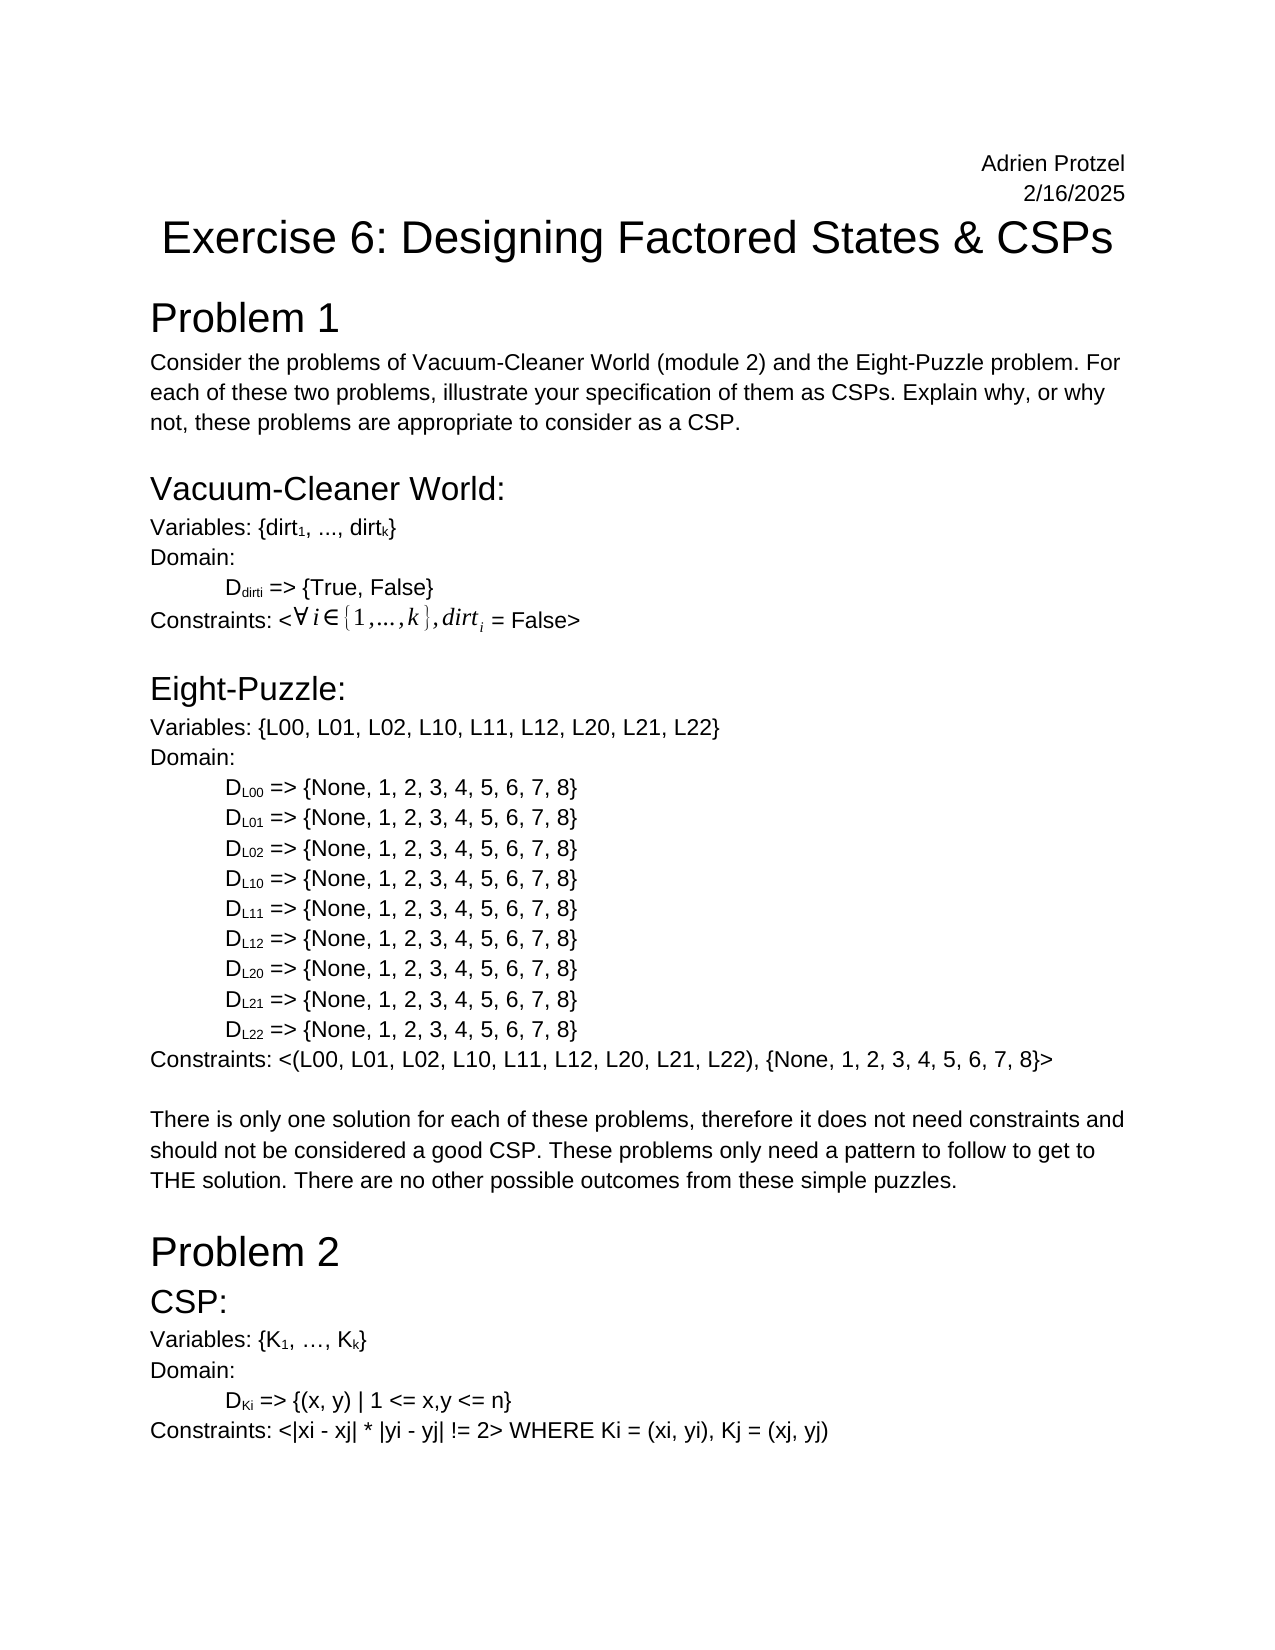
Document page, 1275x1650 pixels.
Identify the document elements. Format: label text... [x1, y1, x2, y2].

text 2/16/2025 [150, 180, 1125, 207]
text DL20 => {None, 1, 2, 3, 4, 5, 6, 7, 8} [225, 955, 1125, 982]
text DL11 => {None, 1, 2, 3, 4, 5, 6, 7, 8} [225, 895, 1125, 921]
subtitle Problem 1 [150, 293, 1125, 341]
text Constraints: < = False> [150, 604, 1125, 635]
text Variables: {K1, …, Kk} [150, 1326, 1125, 1353]
text Domain: [150, 744, 1125, 770]
subtitle Problem 2 [150, 1227, 1125, 1275]
text DL10 => {None, 1, 2, 3, 4, 5, 6, 7, 8} [225, 865, 1125, 891]
text DL22 => {None, 1, 2, 3, 4, 5, 6, 7, 8} [225, 1016, 1125, 1042]
text Consider the problems of Vacuum-Cleaner World (module 2) and the Eight-Puzzle problem. For each of these two problems, illustrate your specification of them as CSPs. Explain why, or why not, these problems are appropriate to consider as a CSP. [150, 348, 1125, 435]
text There is only one solution for each of these problems, therefore it does not need constraints and should not be considered a good CSP. These problems only need a pattern to follow to get to THE solution. There are no other possible outcomes from these simple puzzles. [150, 1106, 1125, 1193]
text Variables: {dirt1, ..., dirtk} [150, 513, 1125, 540]
text DKi => {(x, y) | 1 <= x,y <= n} [225, 1387, 1125, 1413]
text Variables: {L00, L01, L02, L10, L11, L12, L20, L21, L22} [150, 714, 1125, 740]
text DL00 => {None, 1, 2, 3, 4, 5, 6, 7, 8} [225, 774, 1125, 800]
text Adrien Protzel [150, 150, 1125, 176]
text DL21 => {None, 1, 2, 3, 4, 5, 6, 7, 8} [225, 986, 1125, 1012]
text DL02 => {None, 1, 2, 3, 4, 5, 6, 7, 8} [225, 834, 1125, 861]
text Ddirti => {True, False} [225, 574, 1125, 600]
text DL12 => {None, 1, 2, 3, 4, 5, 6, 7, 8} [225, 925, 1125, 951]
subtitle Eight-Puzzle: [150, 669, 1125, 708]
subtitle CSP: [150, 1282, 1125, 1321]
text DL01 => {None, 1, 2, 3, 4, 5, 6, 7, 8} [225, 804, 1125, 831]
text Domain: [150, 544, 1125, 570]
title Exercise 6: Designing Factored States & CSPs [150, 210, 1125, 263]
text Constraints: <|xi - xj| * |yi - yj| != 2> WHERE Ki = (xi, yi), Kj = (xj, yj) [150, 1417, 1125, 1443]
subtitle Vacuum-Cleaner World: [150, 469, 1125, 508]
text Domain: [150, 1357, 1125, 1383]
text Constraints: <(L00, L01, L02, L10, L11, L12, L20, L21, L22), {None, 1, 2, 3, 4, 5, 6, 7, 8}> [150, 1046, 1125, 1072]
